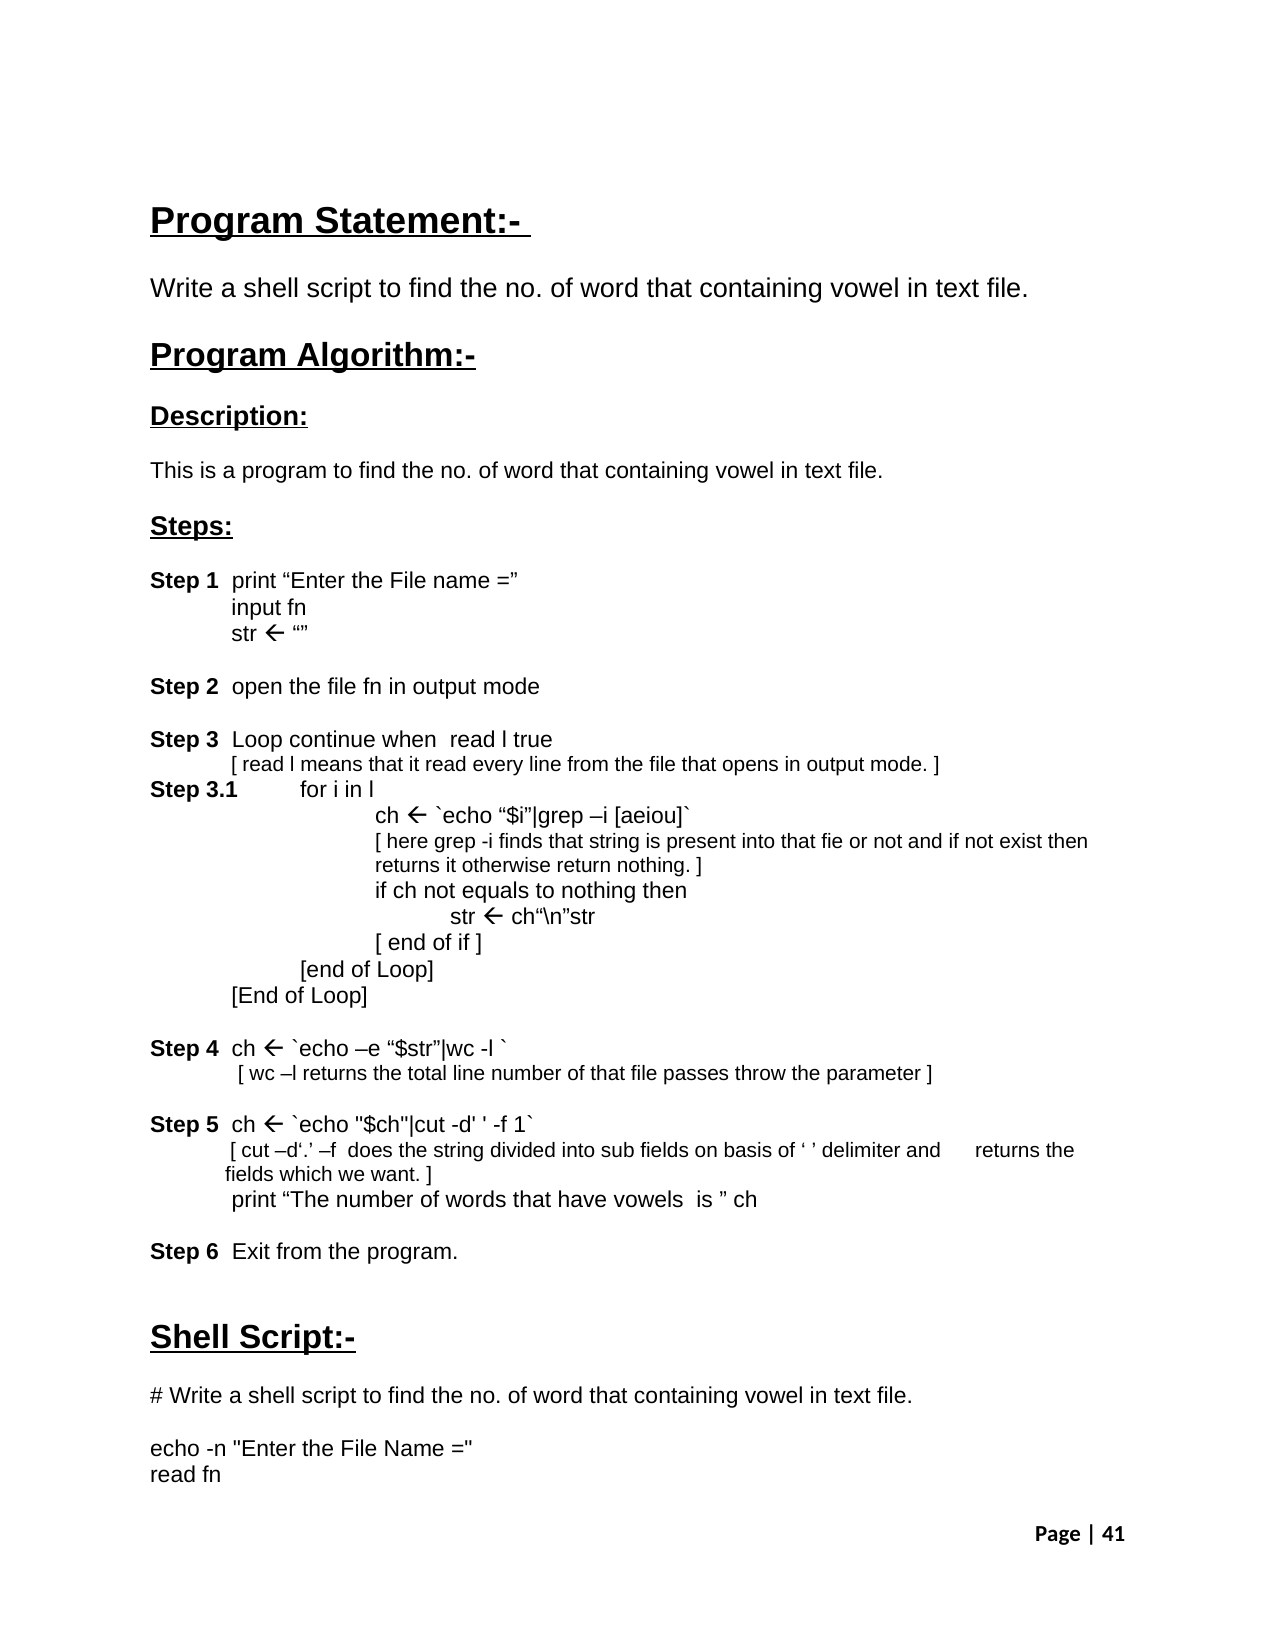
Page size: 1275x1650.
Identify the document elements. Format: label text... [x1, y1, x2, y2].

text [ here grep -i finds that string is present into that fie or not and if not exist then returns it otherwise return nothing. ] [375, 829, 1125, 877]
text print “The number of words that have vowels is ” ch [150, 1186, 1125, 1212]
text Program Algorithm:- [150, 335, 1125, 373]
text This is a program to find the no. of word that containing vowel in text file. [150, 457, 1125, 483]
text Step 3 Loop continue when read l true [150, 726, 1125, 752]
text [ cut –d‘.’ –f does the string divided into sub fields on basis of ‘ ’ delimiter and returns the fields which we want. ] [225, 1138, 1125, 1186]
text [ wc –l returns the total line number of that file passes throw the parameter ] [150, 1061, 1125, 1085]
text Description: [150, 399, 1125, 431]
text [ end of if ] [150, 929, 1125, 956]
text Step 5 ch `echo "$ch"|cut -d' ' -f 1` [150, 1111, 1125, 1138]
text # Write a shell script to find the no. of word that containing vowel in text file. [150, 1382, 1125, 1408]
text [End of Loop] [150, 982, 1125, 1008]
text Step 6 Exit from the program. [150, 1238, 1125, 1265]
text Steps: [150, 510, 1125, 541]
text echo -n "Enter the File Name =" [150, 1435, 1125, 1461]
text [end of Loop] [150, 956, 1125, 982]
text [ read l means that it read every line from the file that opens in output mode. ] [150, 752, 1125, 776]
text Step 3.1 for i in l [150, 776, 1125, 802]
text Write a shell script to find the no. of word that containing vowel in text file. [150, 272, 1125, 303]
text str ch“\n”str [150, 903, 1125, 929]
text Program Statement:- [150, 198, 1125, 241]
text input fn [150, 594, 1125, 620]
text if ch not equals to nothing then [150, 877, 1125, 903]
text Step 2 open the file fn in output mode [150, 673, 1125, 699]
text str “” [150, 620, 1125, 647]
text read fn [150, 1461, 1125, 1488]
text Step 1 print “Enter the File name =” [150, 567, 1125, 594]
text Step 4 ch `echo –e “$str”|wc -l ` [150, 1035, 1125, 1061]
text ch `echo “$i”|grep –i [aeiou]` [150, 802, 1125, 829]
text Shell Script:- [150, 1317, 1125, 1356]
